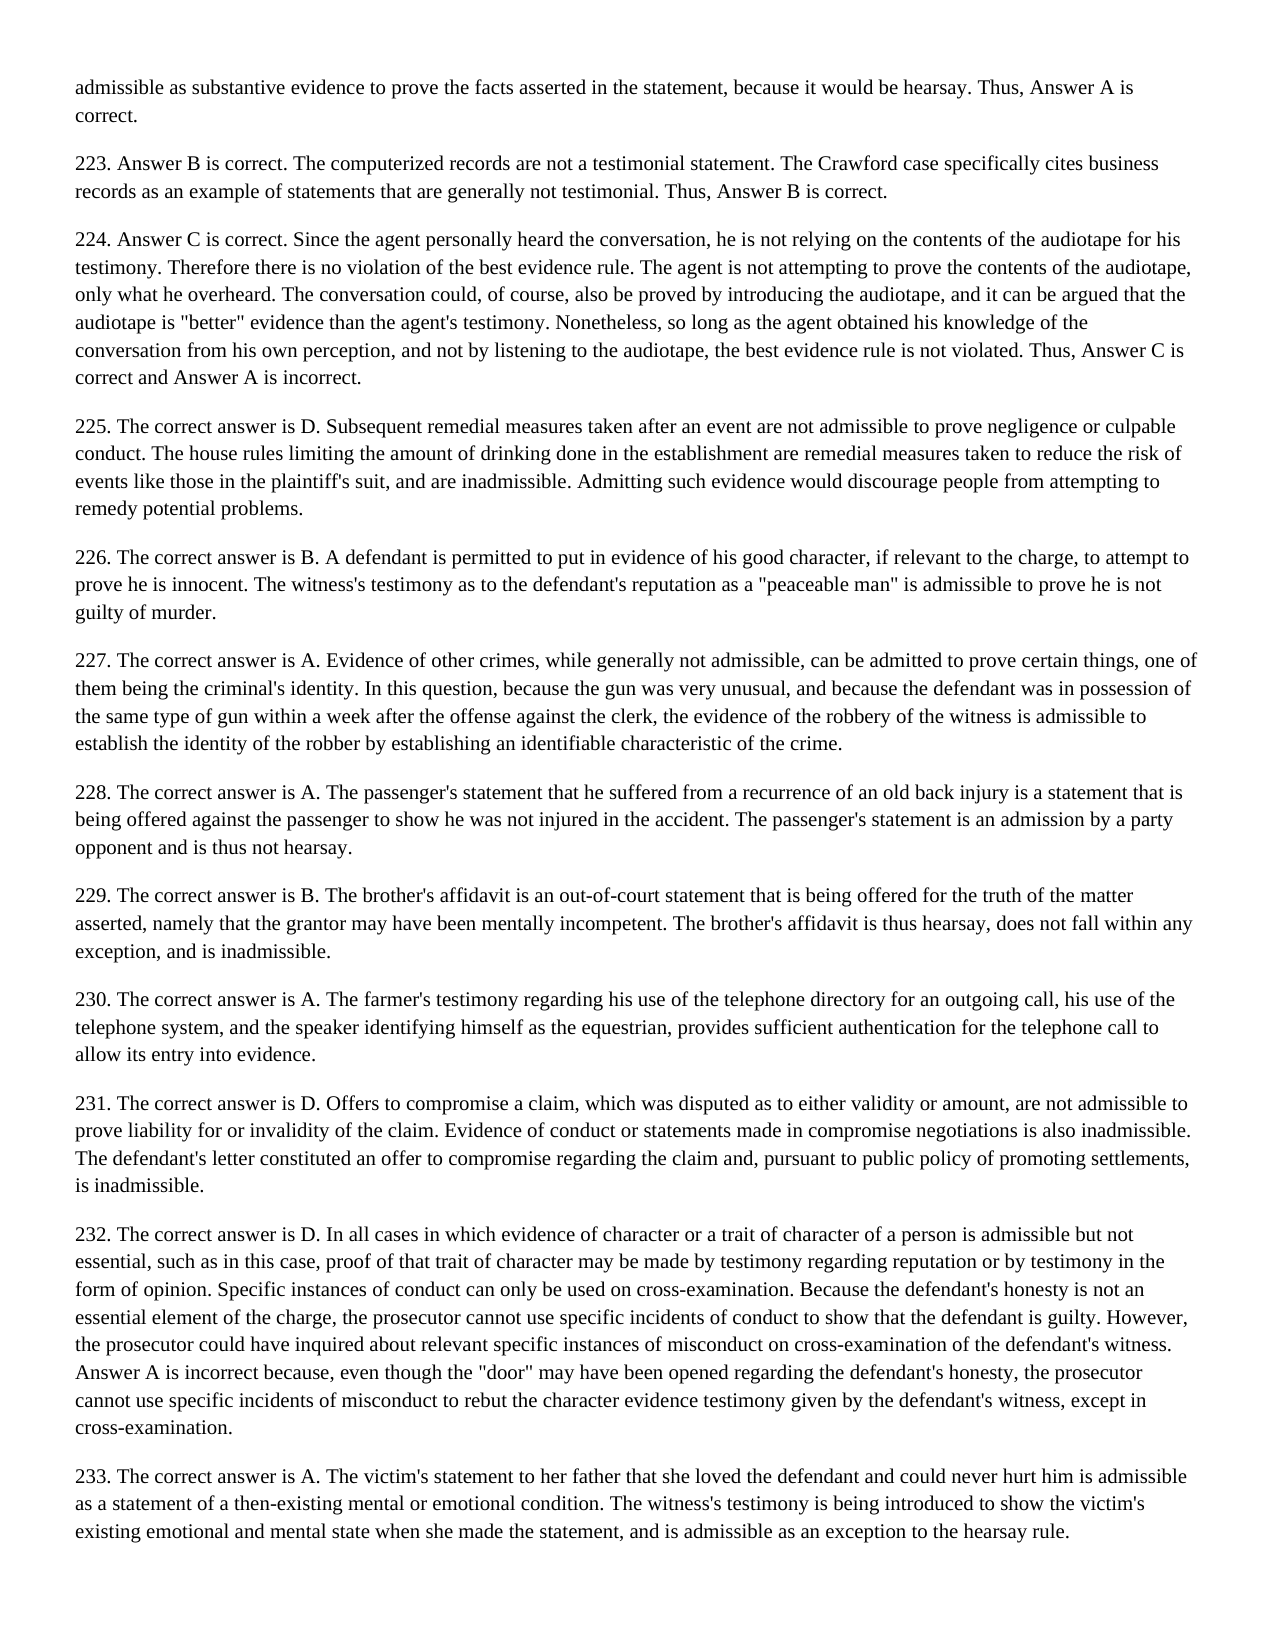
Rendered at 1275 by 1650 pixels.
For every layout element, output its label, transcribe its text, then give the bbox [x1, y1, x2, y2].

text 230. The correct answer is A. The farmer's testimony regarding his use of the telephone directory for an outgoing call, his use of the telephone system, and the speaker identifying himself as the equestrian, provides sufficient authentication for the telephone call to allow its entry into evidence. [75, 987, 1200, 1066]
text 224. Answer C is correct. Since the agent personally heard the conversation, he is not relying on the contents of the audiotape for his testimony. Therefore there is no violation of the best evidence rule. The agent is not attempting to prove the contents of the audiotape, only what he overheard. The conversation could, of course, also be proved by introducing the audiotape, and it can be argued that the audiotape is "better" evidence than the agent's testimony. Nonetheless, so long as the agent obtained his knowledge of the conversation from his own perception, and not by listening to the audiotape, the best evidence rule is not violated. Thus, Answer C is correct and Answer A is incorrect. [75, 227, 1200, 389]
text 225. The correct answer is D. Subsequent remedial measures taken after an event are not admissible to prove negligence or culpable conduct. The house rules limiting the amount of drinking done in the establishment are remedial measures taken to reduce the risk of events like those in the plaintiff's suit, and are inadmissible. Admitting such evidence would discourage people from attempting to remedy potential problems. [75, 413, 1200, 520]
text 228. The correct answer is A. The passenger's statement that he suffered from a recurrence of an old back injury is a statement that is being offered against the passenger to show he was not injured in the accident. The passenger's statement is an admission by a party opponent and is thus not hearsay. [75, 780, 1200, 859]
text 226. The correct answer is B. A defendant is permitted to put in evidence of his good character, if relevant to the charge, to attempt to prove he is innocent. The witness's testimony as to the defendant's reputation as a "peaceable man" is admissible to prove he is not guilty of murder. [75, 545, 1200, 624]
text 223. Answer B is correct. The computerized records are not a testimonial statement. The Crawford case specifically cites business records as an example of statements that are generally not testimonial. Thus, Answer B is correct. [75, 151, 1200, 203]
text 227. The correct answer is A. Evidence of other crimes, while generally not admissible, can be admitted to prove certain things, one of them being the criminal's identity. In this question, because the gun was very unusual, and because the defendant was in possession of the same type of gun within a week after the offense against the clerk, the evidence of the robbery of the witness is admissible to establish the identity of the robber by establishing an identifiable characteristic of the crime. [75, 648, 1200, 755]
text 231. The correct answer is D. Offers to compromise a claim, which was disputed as to either validity or amount, are not admissible to prove liability for or invalidity of the claim. Evidence of conduct or statements made in compromise negotiations is also inadmissible. The defendant's letter constituted an offer to compromise regarding the claim and, pursuant to public policy of promoting settlements, is inadmissible. [75, 1091, 1200, 1197]
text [75, 75, 1200, 127]
text 232. The correct answer is D. In all cases in which evidence of character or a trait of character of a person is admissible but not essential, such as in this case, proof of that trait of character may be made by testimony regarding reputation or by testimony in the form of opinion. Specific instances of conduct can only be used on cross-examination. Because the defendant's honesty is not an essential element of the charge, the prosecutor cannot use specific incidents of conduct to show that the defendant is guilty. However, the prosecutor could have inquired about relevant specific instances of misconduct on cross-examination of the defendant's witness. Answer A is incorrect because, even though the "door" may have been opened regarding the defendant's honesty, the prosecutor cannot use specific incidents of misconduct to rebut the character evidence testimony given by the defendant's witness, except in cross-examination. [75, 1222, 1200, 1439]
text 233. The correct answer is A. The victim's statement to her father that she loved the defendant and could never hurt him is admissible as a statement of a then-existing mental or emotional condition. The witness's testimony is being introduced to show the victim's existing emotional and mental state when she made the statement, and is admissible as an exception to the hearsay rule. [75, 1463, 1200, 1543]
text 229. The correct answer is B. The brother's affidavit is an out-of-court statement that is being offered for the truth of the matter asserted, namely that the grantor may have been mentally incompetent. The brother's affidavit is thus hearsay, does not fall within any exception, and is inadmissible. [75, 883, 1200, 963]
